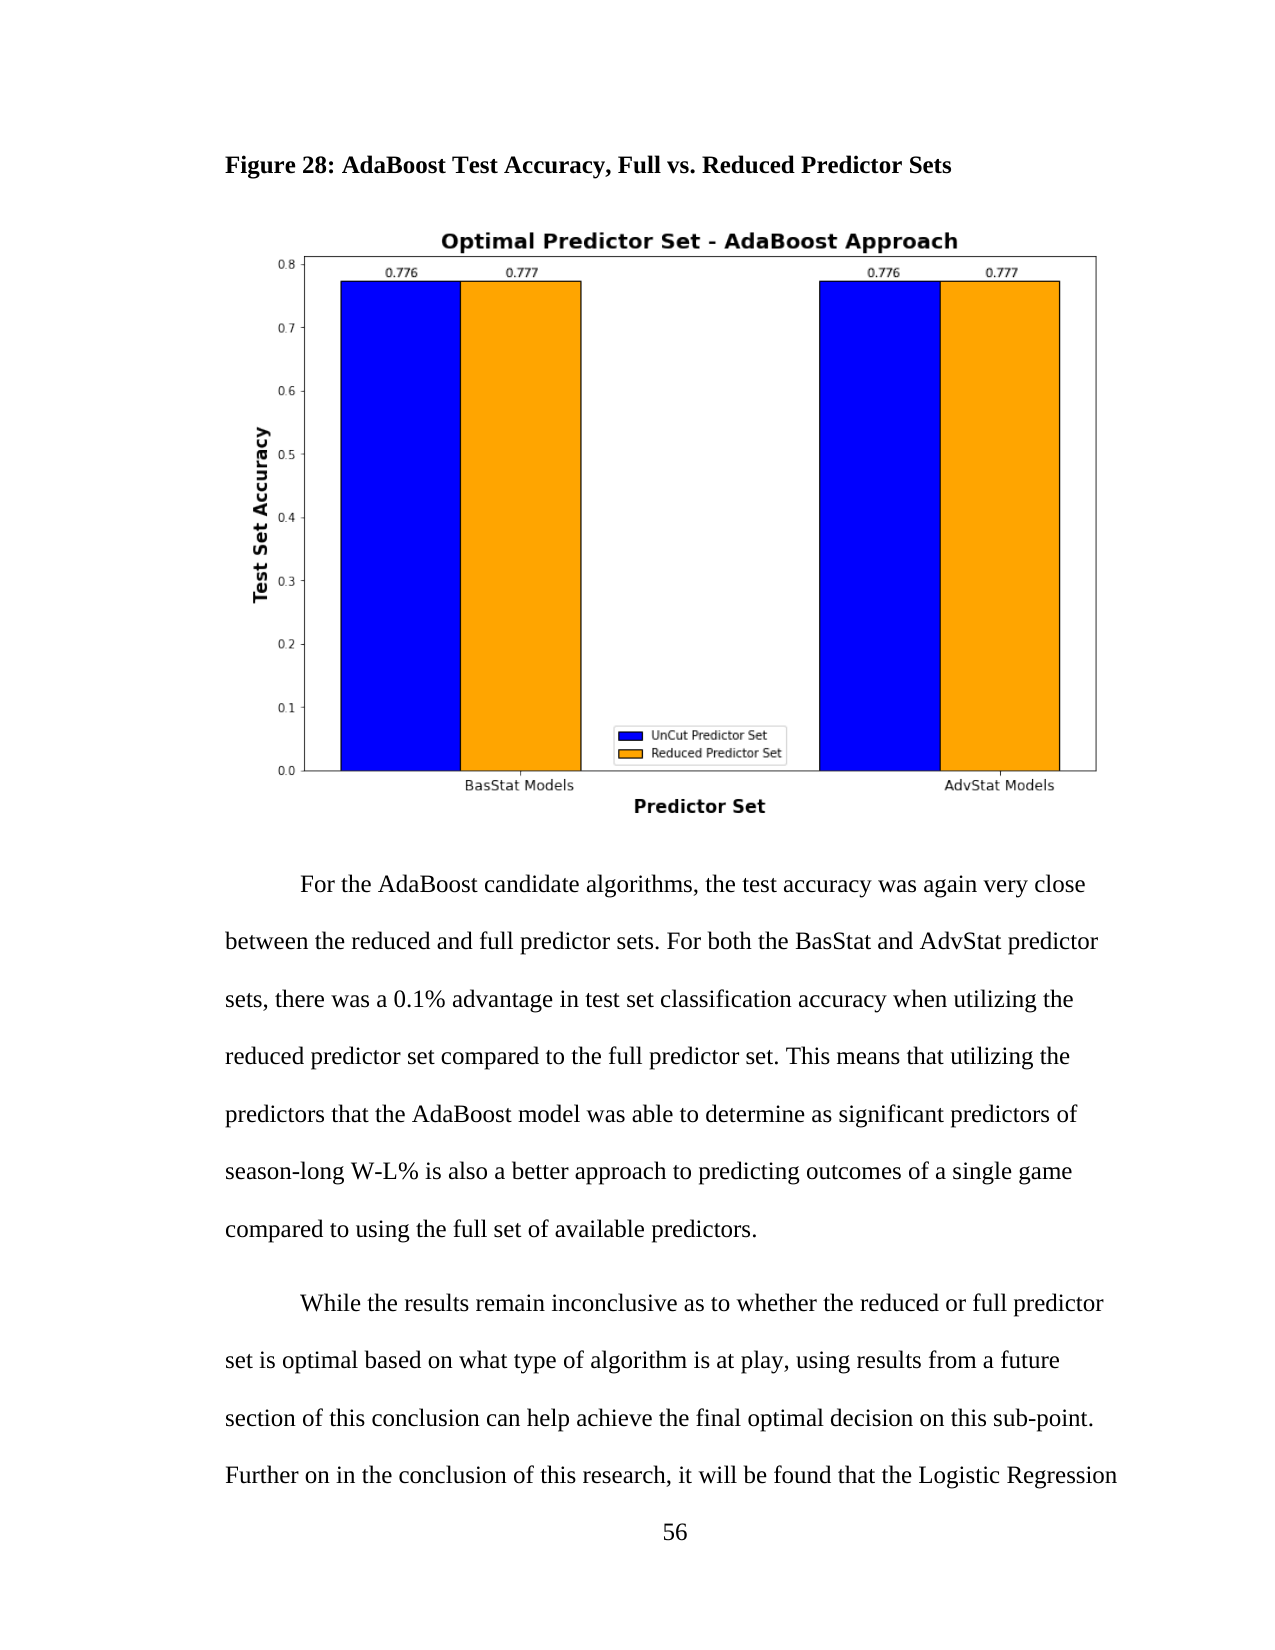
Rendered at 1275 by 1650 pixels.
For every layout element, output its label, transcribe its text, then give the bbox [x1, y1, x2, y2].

text For the AdaBoost candidate algorithms, the test accuracy was again very close between the reduced and full predictor sets. For both the BasStat and AdvStat predictor sets, there was a 0.1% advantage in test set classification accuracy when utilizing the reduced predictor set compared to the full predictor set. This means that utilizing the predictors that the AdaBoost model was able to determine as significant predictors of season-long W-L% is also a better approach to predicting outcomes of a single game compared to using the full set of available predictors. [225, 869, 1125, 1243]
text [225, 1288, 1125, 1489]
text Figure 28: AdaBoost Test Accuracy, Full vs. Reduced Predictor Sets [225, 150, 1125, 179]
picture [246, 224, 1104, 825]
